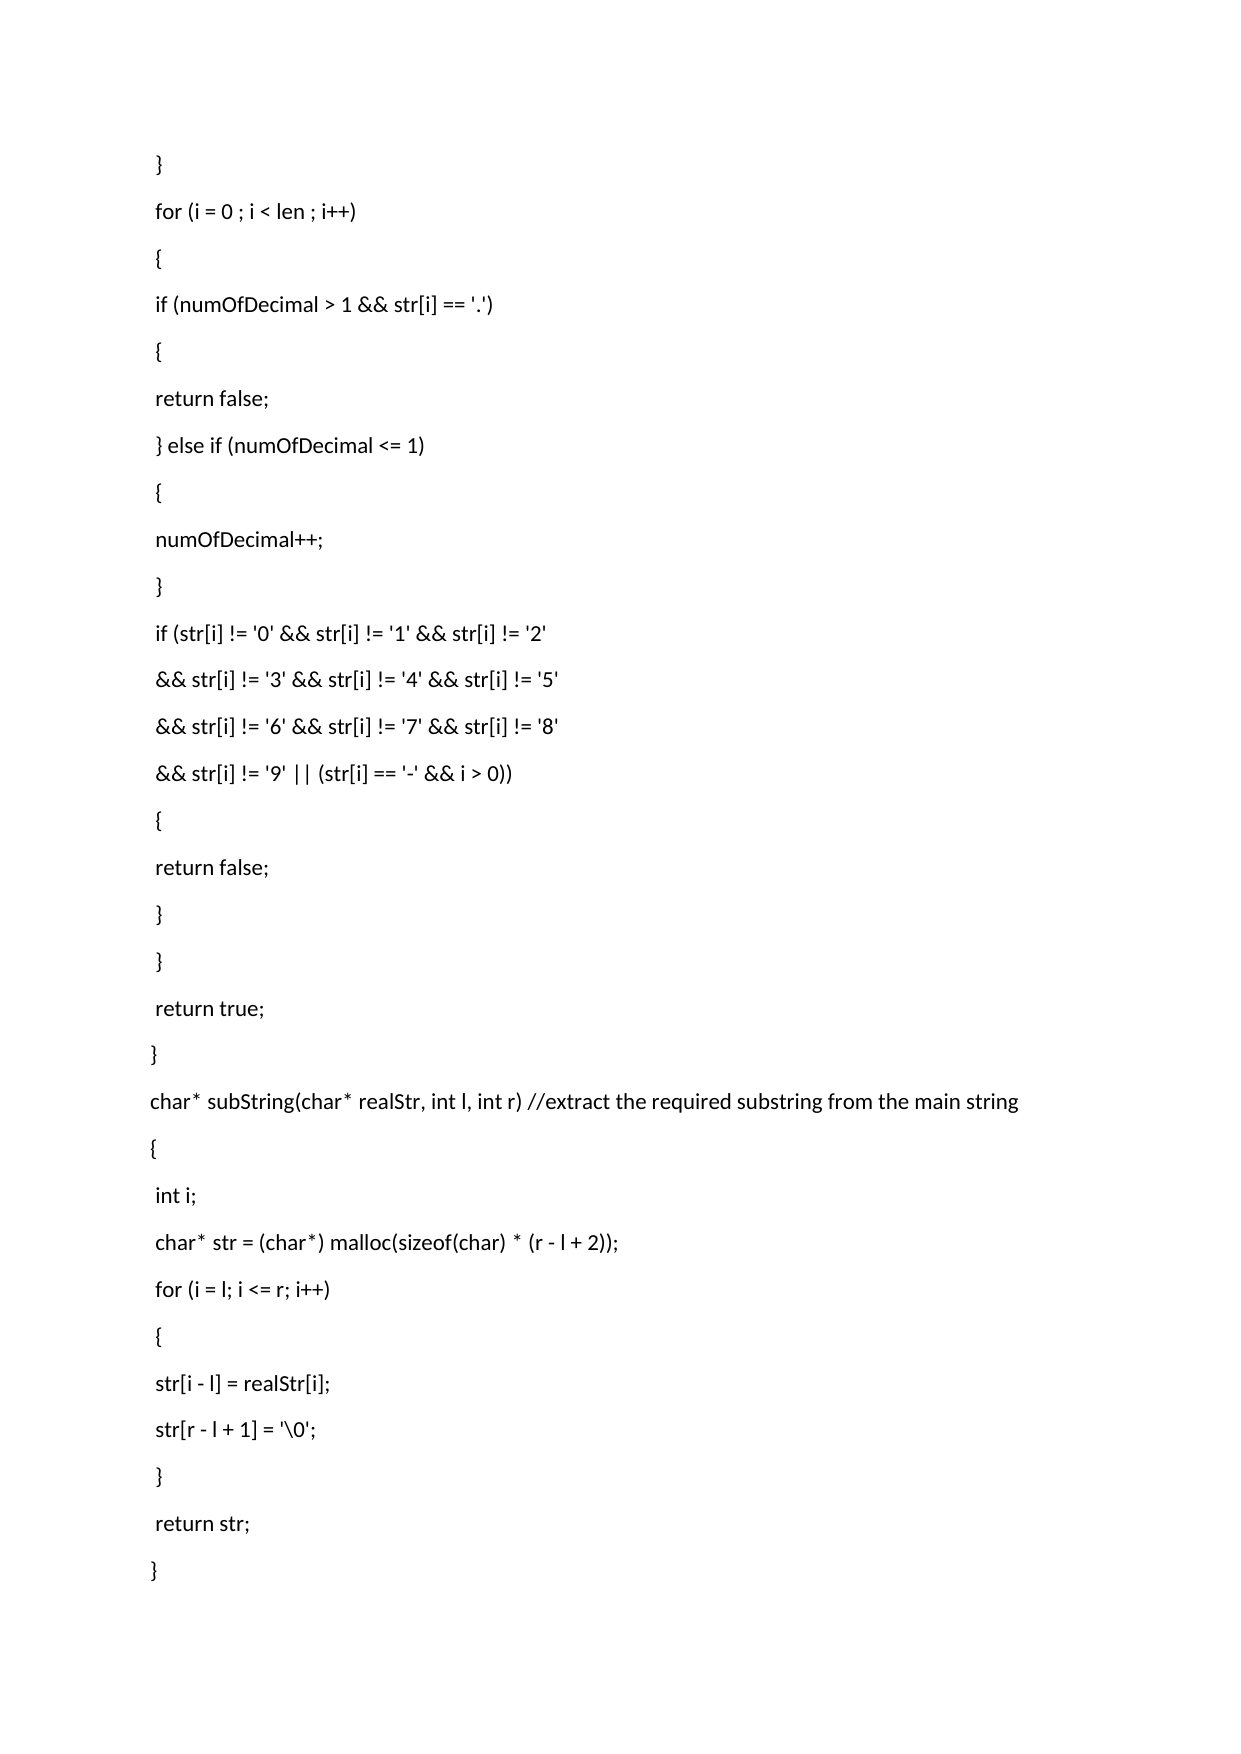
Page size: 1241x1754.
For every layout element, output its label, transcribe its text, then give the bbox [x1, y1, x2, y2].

text for (i = l; i <= r; i++) [150, 1275, 1090, 1303]
text } [150, 947, 1090, 975]
text str[r - l + 1] = '\0'; [150, 1416, 1090, 1444]
text { [150, 1322, 1090, 1350]
text int i; [150, 1181, 1090, 1209]
text return true; [150, 994, 1090, 1022]
text } else if (numOfDecimal <= 1) [150, 431, 1090, 459]
text { [150, 337, 1090, 366]
text return str; [150, 1509, 1090, 1537]
text char* subString(char* realStr, int l, int r) //extract the required substring from the main string [150, 1087, 1090, 1116]
text && str[i] != '3' && str[i] != '4' && str[i] != '5' [150, 666, 1090, 694]
text } [150, 1556, 1090, 1584]
text char* str = (char*) malloc(sizeof(char) * (r - l + 2)); [150, 1228, 1090, 1256]
text } [150, 150, 1090, 178]
text { [150, 478, 1090, 506]
text return false; [150, 853, 1090, 881]
text str[i - l] = realStr[i]; [150, 1369, 1090, 1397]
text && str[i] != '9' || (str[i] == '-' && i > 0)) [150, 759, 1090, 787]
text { [150, 1134, 1090, 1162]
text } [150, 1462, 1090, 1491]
text { [150, 806, 1090, 834]
text for (i = 0 ; i < len ; i++) [150, 197, 1090, 225]
text { [150, 244, 1090, 272]
text } [150, 900, 1090, 928]
text if (numOfDecimal > 1 && str[i] == '.') [150, 291, 1090, 319]
text && str[i] != '6' && str[i] != '7' && str[i] != '8' [150, 712, 1090, 741]
text return false; [150, 384, 1090, 412]
text if (str[i] != '0' && str[i] != '1' && str[i] != '2' [150, 619, 1090, 647]
text numOfDecimal++; [150, 525, 1090, 553]
text } [150, 1041, 1090, 1069]
text } [150, 572, 1090, 600]
